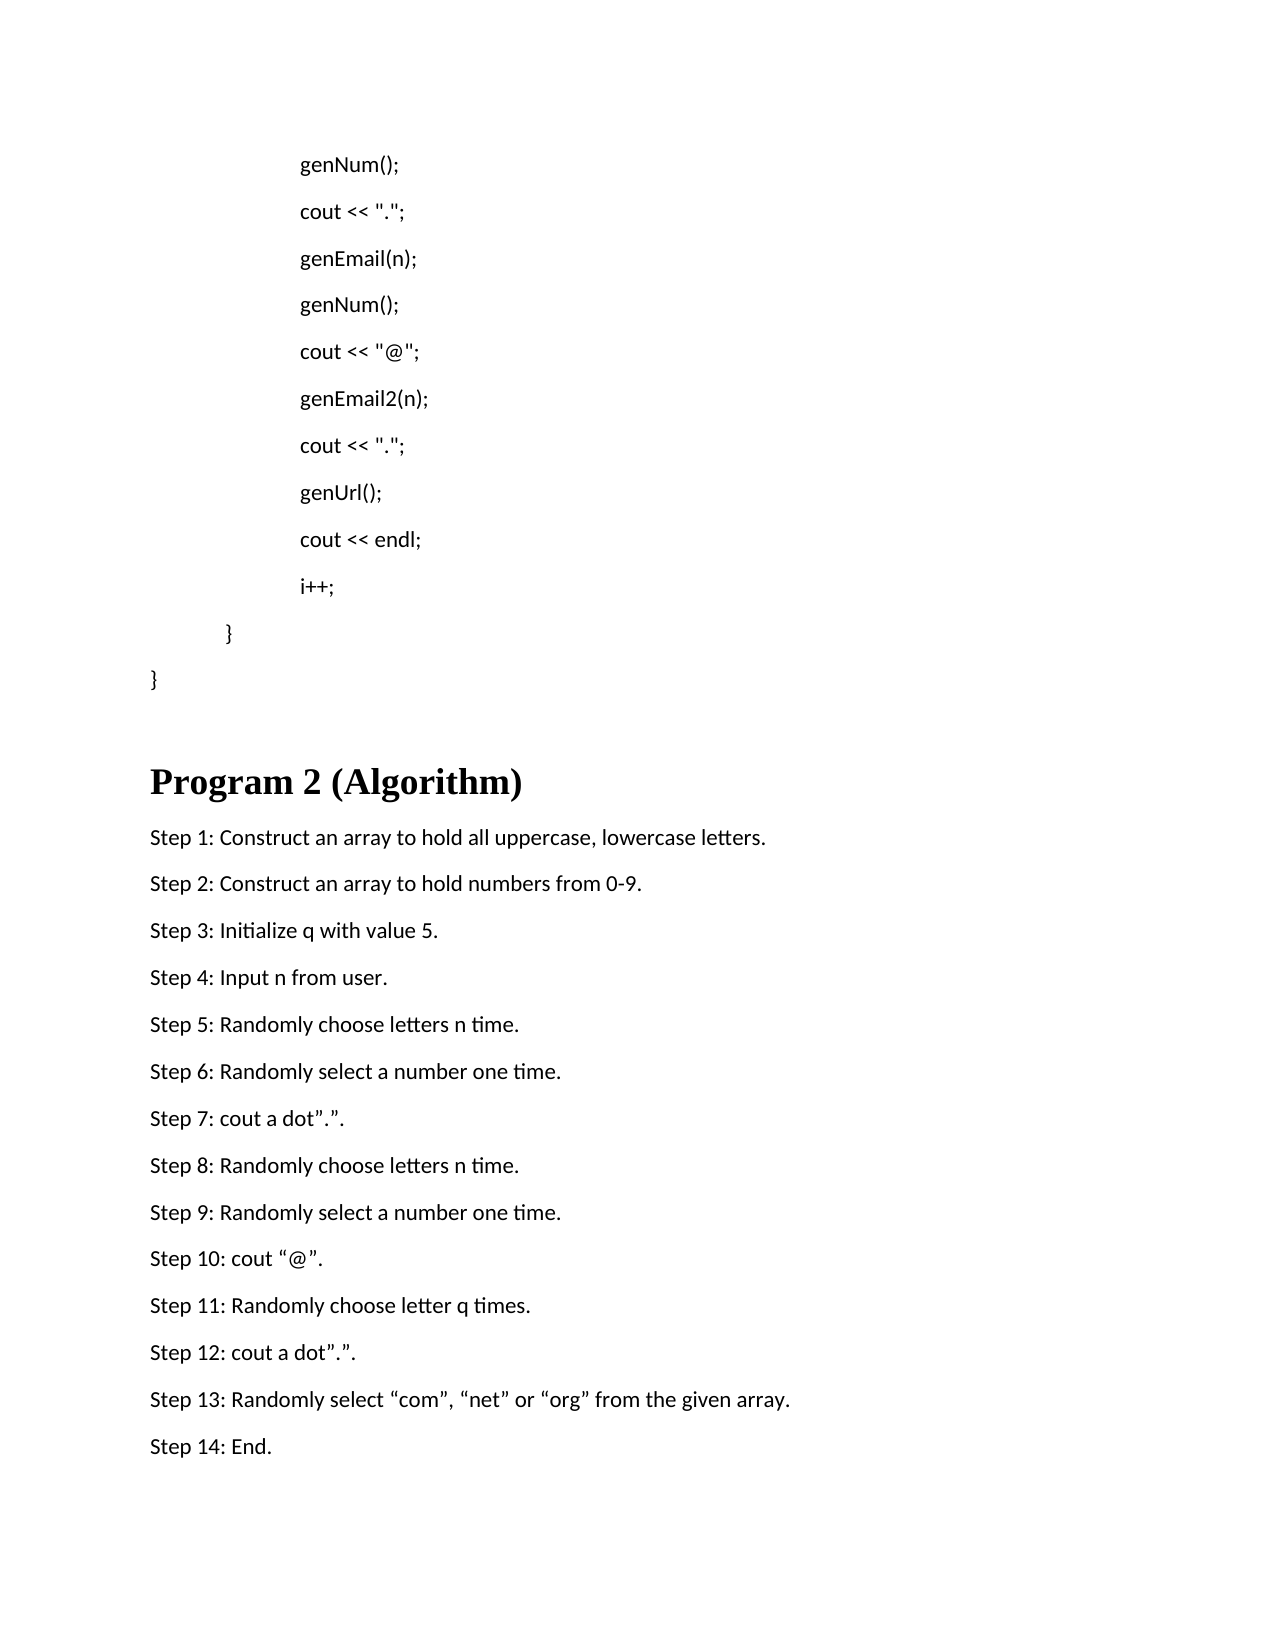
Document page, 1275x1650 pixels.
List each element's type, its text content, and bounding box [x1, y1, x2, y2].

text Step 10: cout “@”. [150, 1244, 1125, 1272]
text Step 2: Construct an array to hold numbers from 0-9. [150, 869, 1125, 897]
text genUrl(); [150, 478, 1125, 506]
text i++; [150, 572, 1125, 600]
text genEmail(n); [150, 244, 1125, 272]
text Step 8: Randomly choose letters n time. [150, 1151, 1125, 1179]
text } [150, 619, 1125, 647]
text Step 9: Randomly select a number one time. [150, 1198, 1125, 1226]
text } [150, 666, 1125, 694]
text genNum(); [150, 291, 1125, 319]
text cout << "."; [150, 197, 1125, 225]
text Step 13: Randomly select “com”, “net” or “org” from the given array. [150, 1385, 1125, 1413]
text Step 6: Randomly select a number one time. [150, 1057, 1125, 1085]
text genEmail2(n); [150, 384, 1125, 412]
text cout << "."; [150, 431, 1125, 459]
text Step 5: Randomly choose letters n time. [150, 1010, 1125, 1038]
text Step 14: End. [150, 1432, 1125, 1460]
text Program 2 (Algorithm) [150, 759, 1125, 802]
text Step 12: cout a dot”.”. [150, 1338, 1125, 1366]
text Step 1: Construct an array to hold all uppercase, lowercase letters. [150, 823, 1125, 851]
text cout << endl; [150, 525, 1125, 553]
text genNum(); [150, 150, 1125, 178]
text Step 11: Randomly choose letter q times. [150, 1291, 1125, 1319]
text Step 4: Input n from user. [150, 963, 1125, 991]
text Step 7: cout a dot”.”. [150, 1104, 1125, 1132]
text Step 3: Initialize q with value 5. [150, 916, 1125, 944]
text cout << "@"; [150, 337, 1125, 366]
